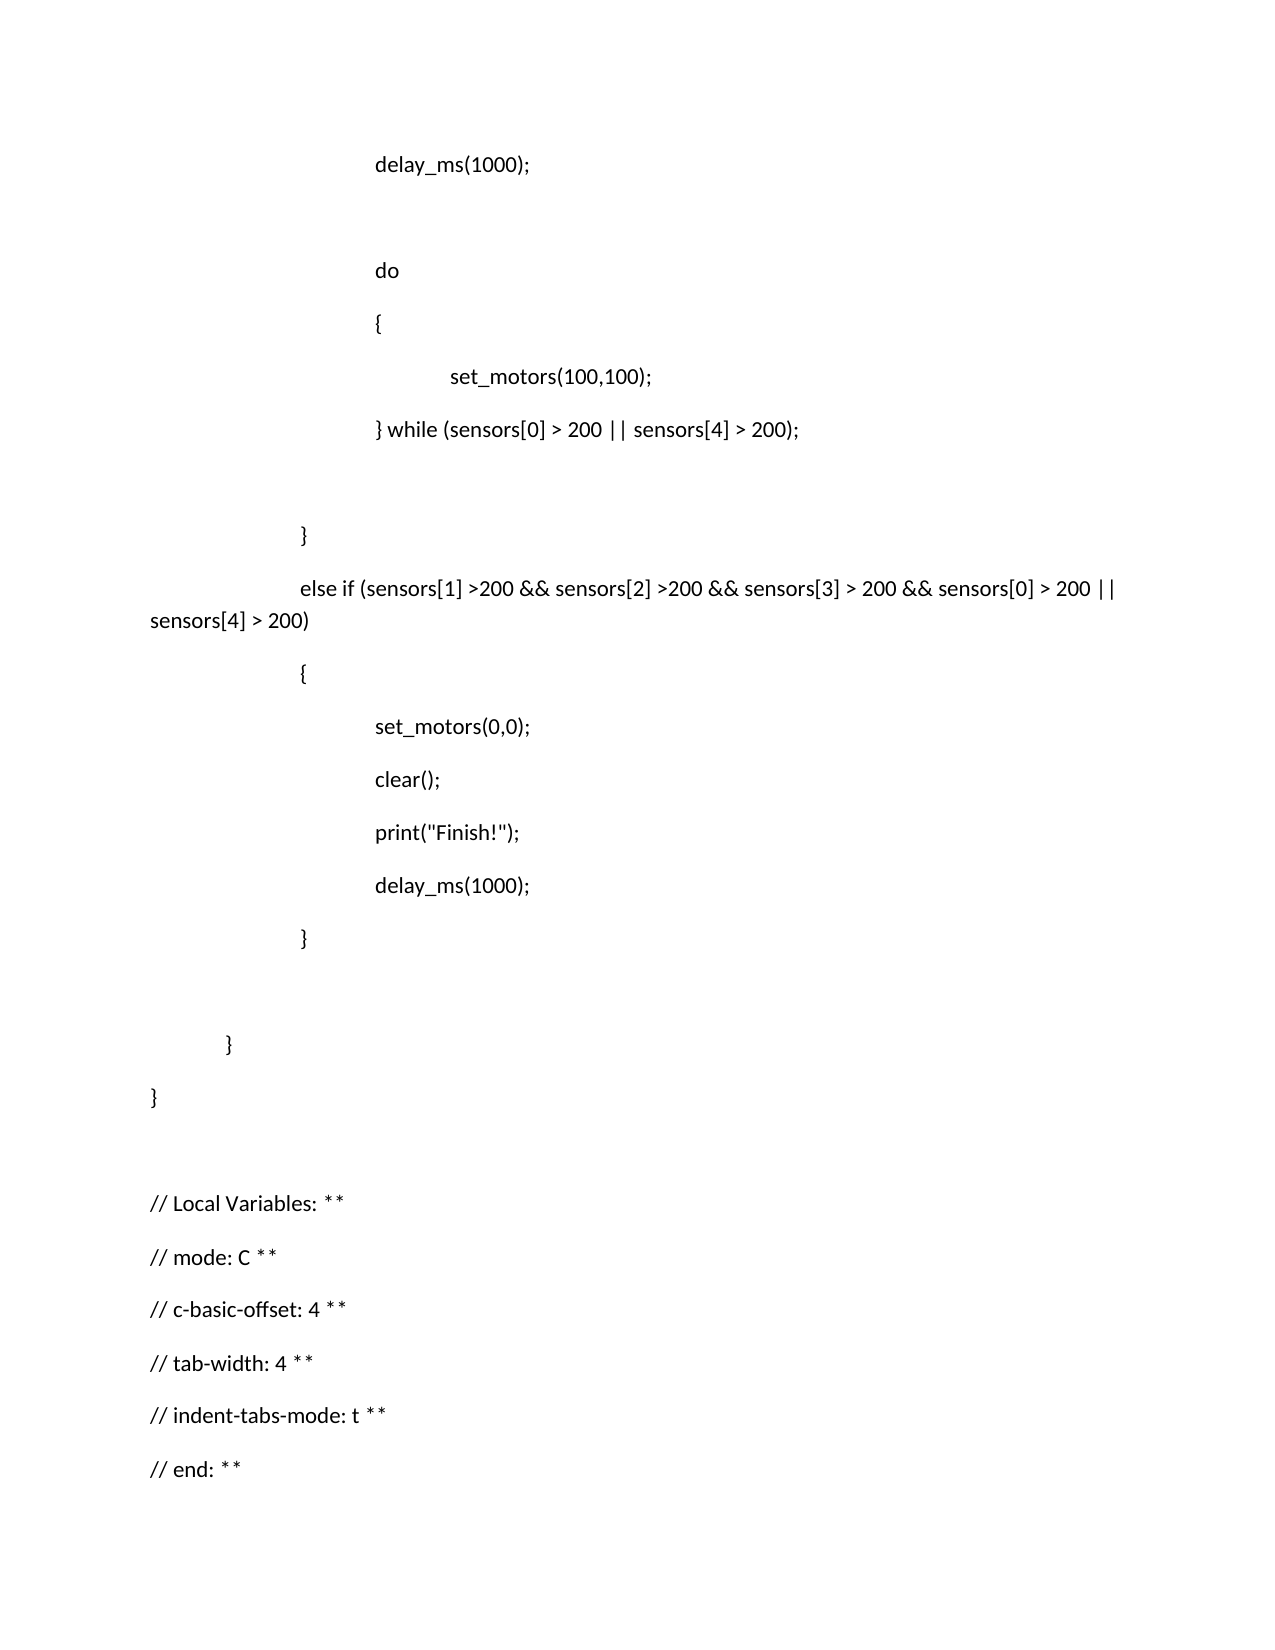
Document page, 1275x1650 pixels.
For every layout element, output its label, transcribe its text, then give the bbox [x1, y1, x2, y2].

text } [150, 1031, 1125, 1058]
text set_motors(0,0); [150, 712, 1125, 740]
text // indent-tabs-mode: t ** [150, 1402, 1125, 1430]
text { [150, 659, 1125, 687]
text do [150, 256, 1125, 284]
text // tab-width: 4 ** [150, 1349, 1125, 1377]
text set_motors(100,100); [150, 362, 1125, 390]
text // mode: C ** [150, 1243, 1125, 1271]
text } [150, 924, 1125, 952]
text } while (sensors[0] > 200 || sensors[4] > 200); [150, 415, 1125, 443]
text // c-basic-offset: 4 ** [150, 1296, 1125, 1324]
text } [150, 1083, 1125, 1112]
text { [150, 309, 1125, 337]
text // Local Variables: ** [150, 1189, 1125, 1218]
text delay_ms(1000); [150, 150, 1125, 178]
text else if (sensors[1] >200 && sensors[2] >200 && sensors[3] > 200 && sensors[0] > 200 || sensors[4] > 200) [150, 574, 1125, 634]
text clear(); [150, 765, 1125, 793]
text // end: ** [150, 1455, 1125, 1483]
text print("Finish!"); [150, 818, 1125, 846]
text } [150, 521, 1125, 549]
text delay_ms(1000); [150, 871, 1125, 899]
